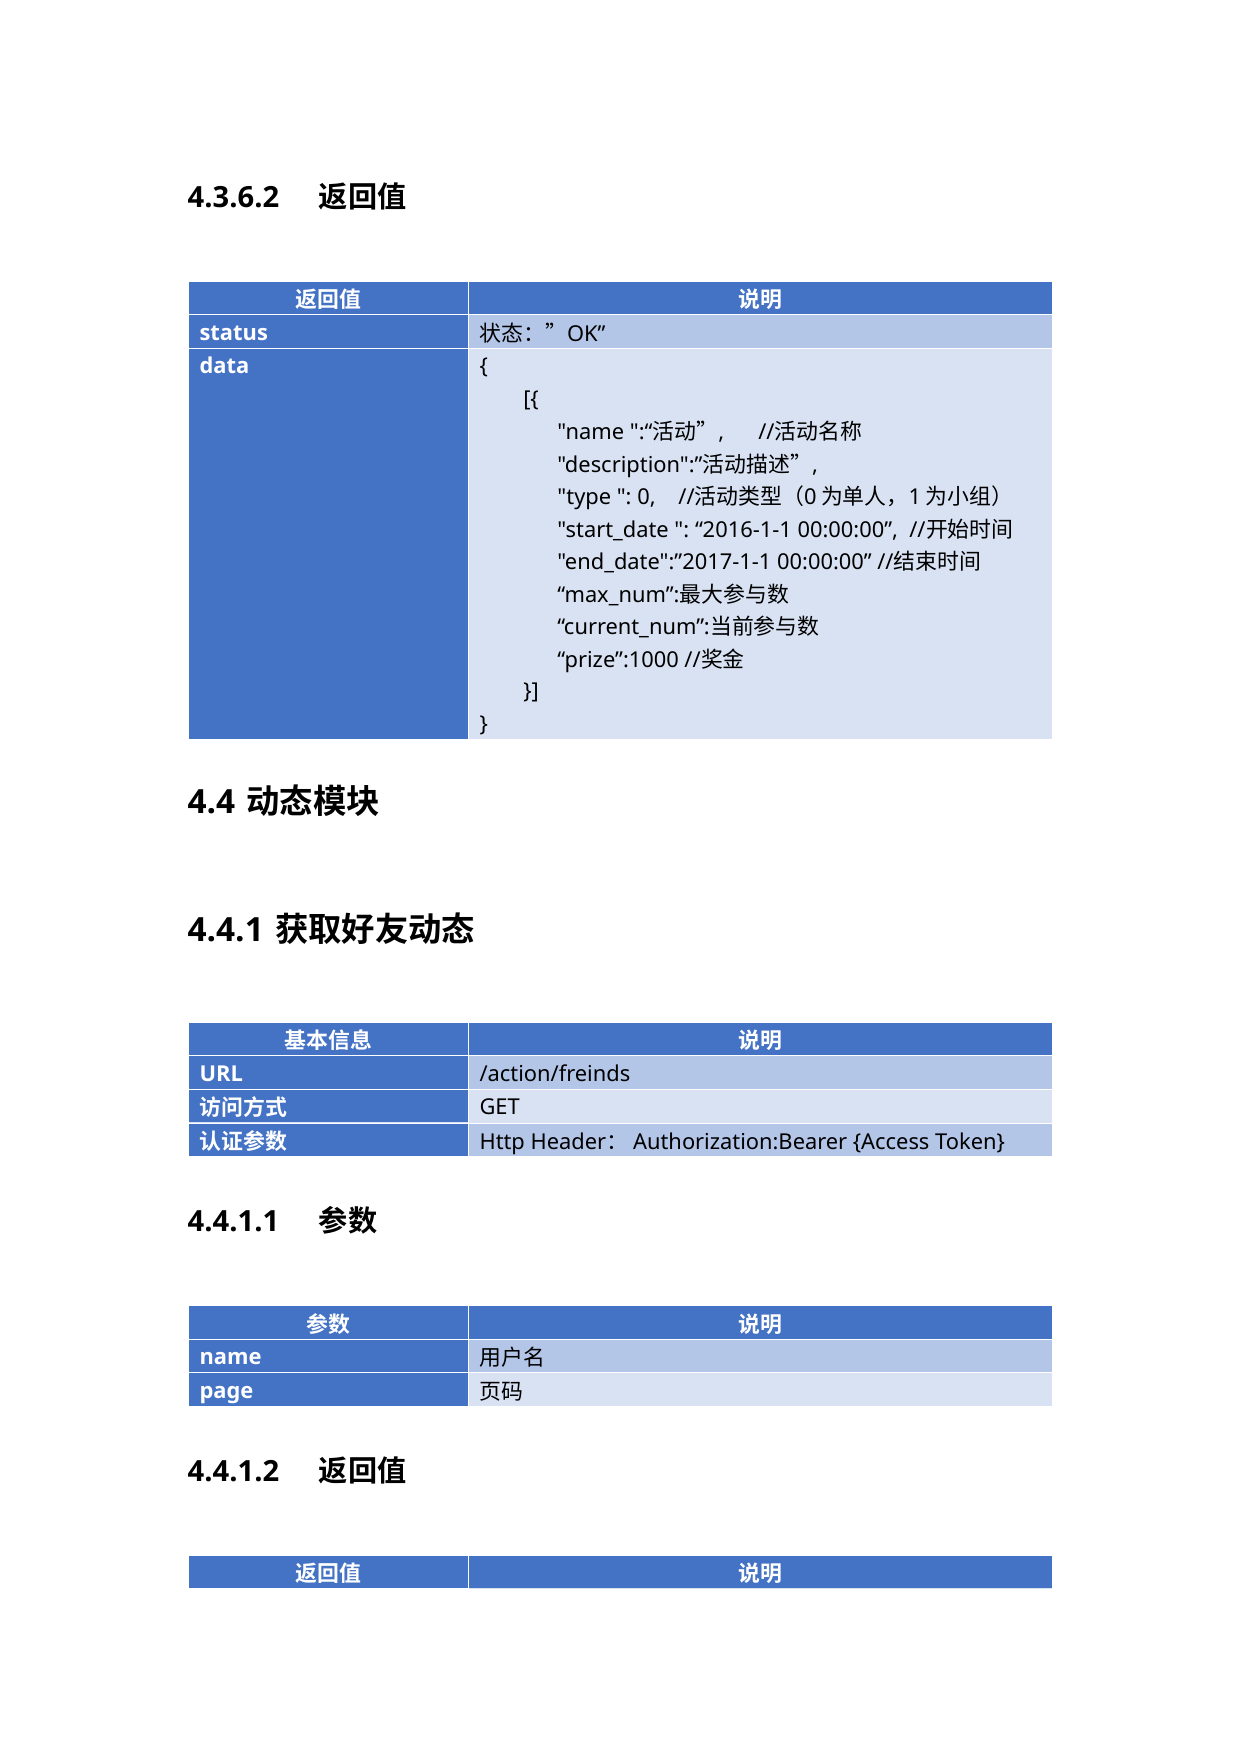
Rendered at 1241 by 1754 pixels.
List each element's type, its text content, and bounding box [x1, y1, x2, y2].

table_cell data [189, 349, 468, 739]
subtitle 返回值 [187, 1436, 1053, 1501]
table_header 参数 [189, 1306, 468, 1339]
table_cell Http Header： Authorization:Bearer {Access Token} [469, 1124, 1052, 1156]
table_cell /action/freinds [469, 1056, 1052, 1089]
table_cell 认证参数 [189, 1124, 468, 1156]
table_cell name [189, 1340, 468, 1372]
table_cell 状态：”OK” [469, 315, 1052, 348]
subtitle 动态模块 [187, 767, 1053, 832]
table_cell page [189, 1373, 468, 1406]
table_cell 页码 [469, 1373, 1052, 1406]
subtitle 获取好友动态 [187, 894, 1053, 959]
table_cell GET [469, 1090, 1052, 1122]
table_header 说明 [469, 282, 1052, 314]
table_cell status [189, 315, 468, 348]
table_cell 用户名 [469, 1340, 1052, 1372]
table_cell 访问方式 [189, 1090, 468, 1122]
subtitle 参数 [187, 1186, 1053, 1251]
subtitle 返回值 [187, 162, 1053, 227]
table_cell URL [189, 1056, 468, 1089]
table_header 说明 [469, 1306, 1052, 1339]
table_header 说明 [469, 1023, 1052, 1055]
table_header 说明 [469, 1556, 1052, 1588]
table_header 返回值 [189, 282, 468, 314]
table_header 返回值 [189, 1556, 468, 1588]
table_header 基本信息 [189, 1023, 468, 1055]
table_cell { [{ "name ":“活动”, //活动名称 "description":”活动描述”, "type ": 0, //活动类型（0为单人，1为小组） "start_date ": “2016-1-1 00:00:00”, //开始时间 "end_date":”2017-1-1 00:00:00” //结束时间 “max_num”:最大参与数 “current_num”:当前参与数 “prize”:1000 //奖金 }] } [469, 349, 1052, 739]
